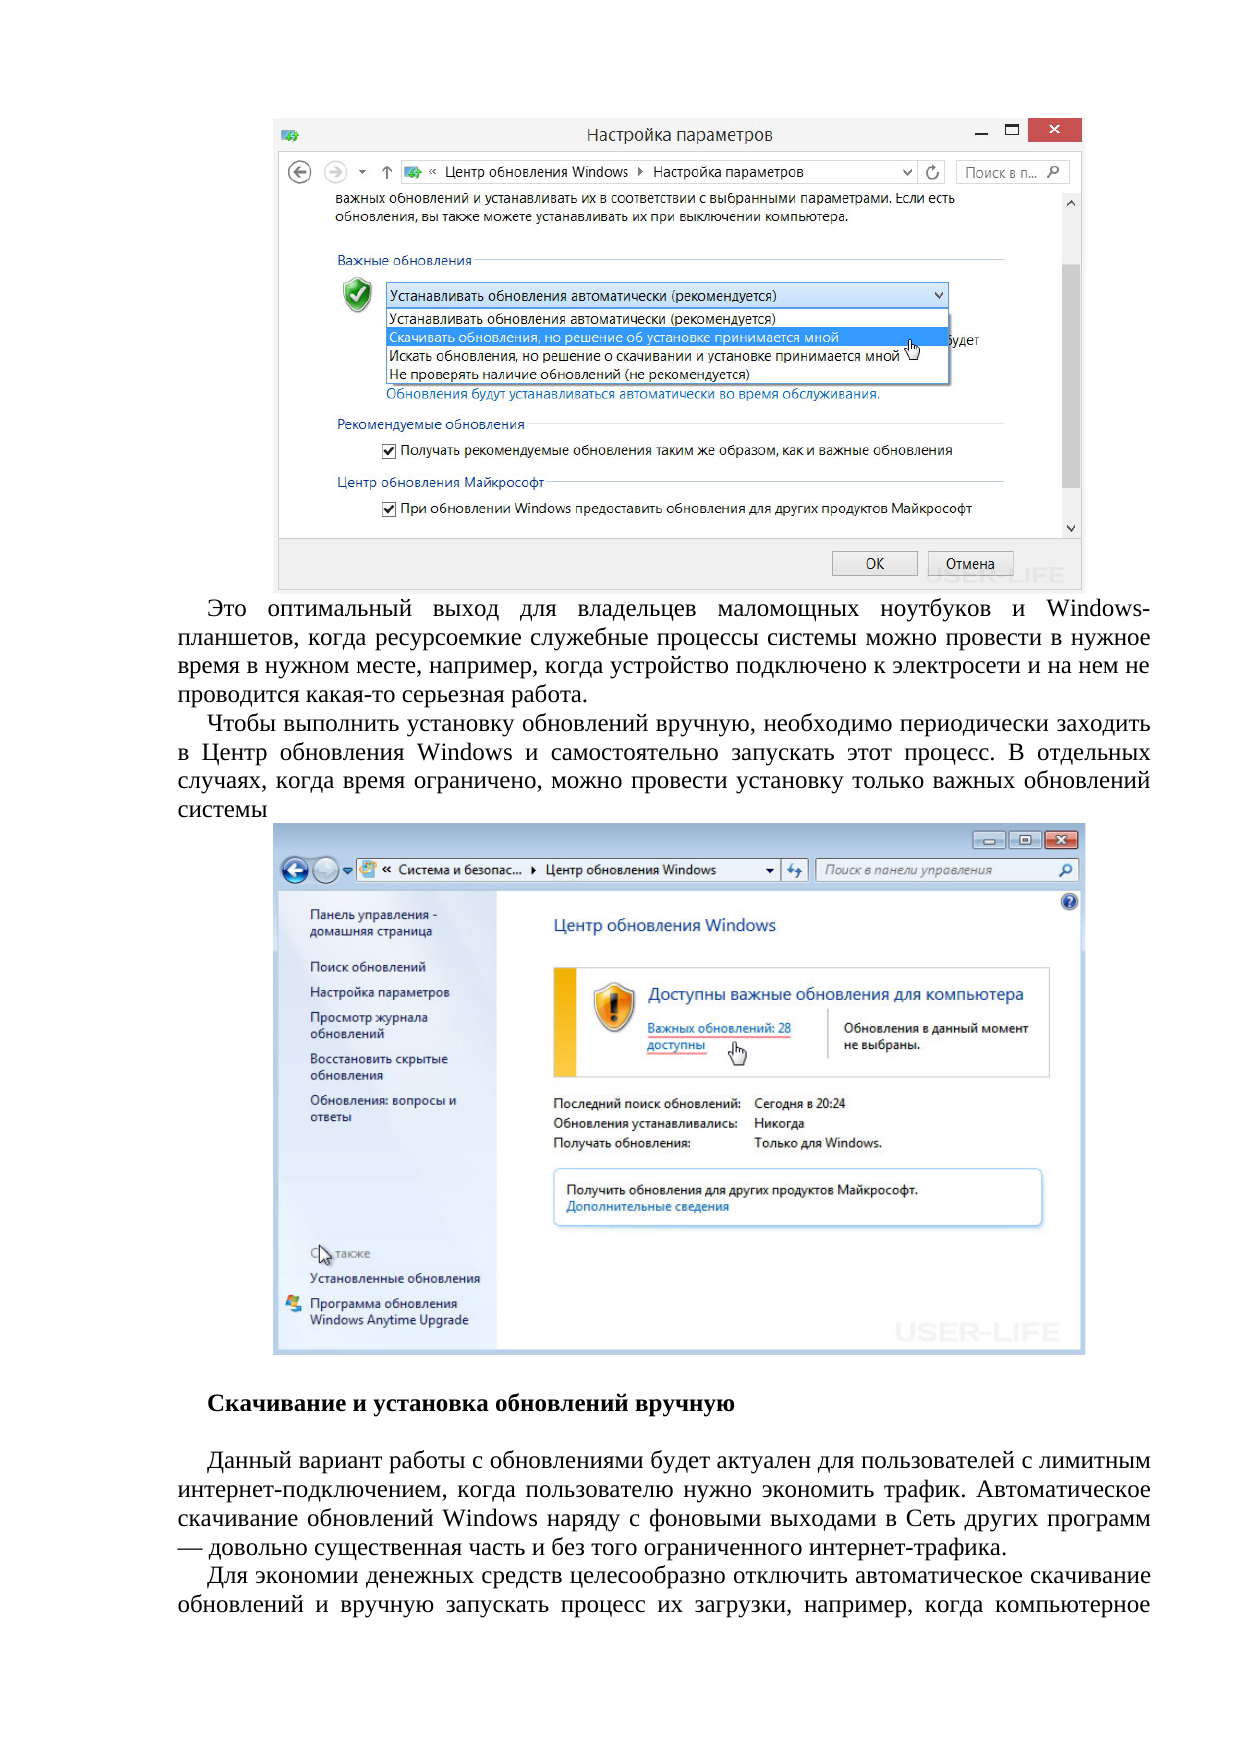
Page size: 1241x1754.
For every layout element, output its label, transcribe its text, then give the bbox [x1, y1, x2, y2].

picture [273, 118, 1086, 594]
text Это оптимальный выход для владельцев маломощных ноутбуков и Windows-планшетов, когда ресурсоемкие служебные процессы системы можно провести в нужное время в нужном месте, например, когда устройство подключено к электросети и на нем не проводится какая-то серьезная работа. [177, 593, 1152, 708]
text Чтобы выполнить установку обновлений вручную, необходимо периодически заходить в Центр обновления Windows и самостоятельно запускать этот процесс. В отдельных случаях, когда время ограничено, можно провести установку только важных обновлений системы [177, 708, 1152, 823]
picture [273, 823, 1086, 1355]
text Скачивание и установка обновлений вручную [177, 1388, 1152, 1417]
text Данный вариант работы с обновлениями будет актуален для пользователей с лимитным интернет-подключением, когда пользователю нужно экономить трафик. Автоматическое скачивание обновлений Windows наряду с фоновыми выходами в Сеть других программ — довольно существенная часть и без того ограниченного интернет-трафика. [177, 1445, 1152, 1560]
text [177, 1560, 1152, 1618]
